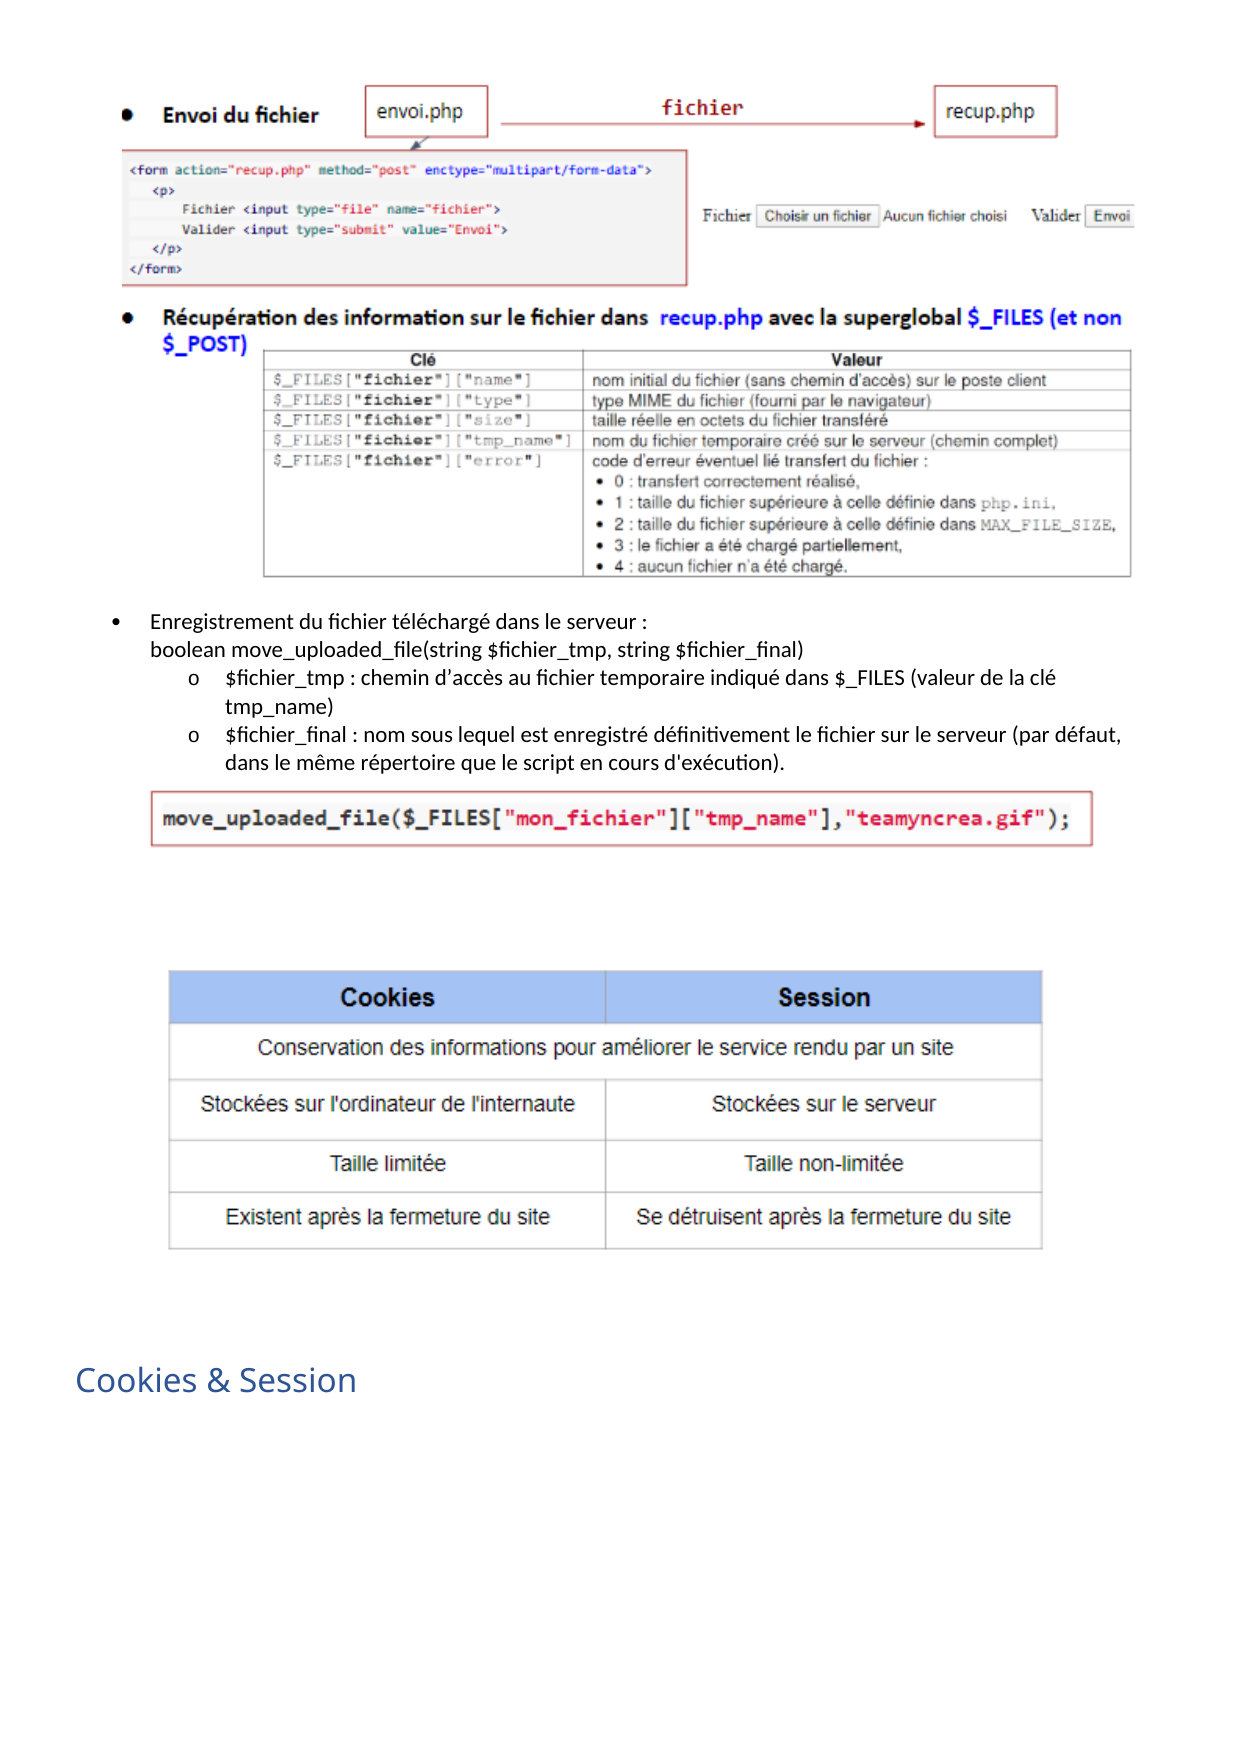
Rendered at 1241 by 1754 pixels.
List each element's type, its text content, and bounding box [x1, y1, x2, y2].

list $fichier_final : nom sous lequel est enregistré définitivement le fichier sur le serveur (par défaut, dans le même répertoire que le script en cours d'exécution). [187, 720, 1165, 777]
picture [121, 77, 1134, 582]
list $fichier_tmp : chemin d’accès au fichier temporaire indiqué dans $_FILES (valeur de la clé tmp_name) [187, 663, 1165, 720]
picture [131, 777, 1107, 868]
picture [153, 936, 1085, 1275]
